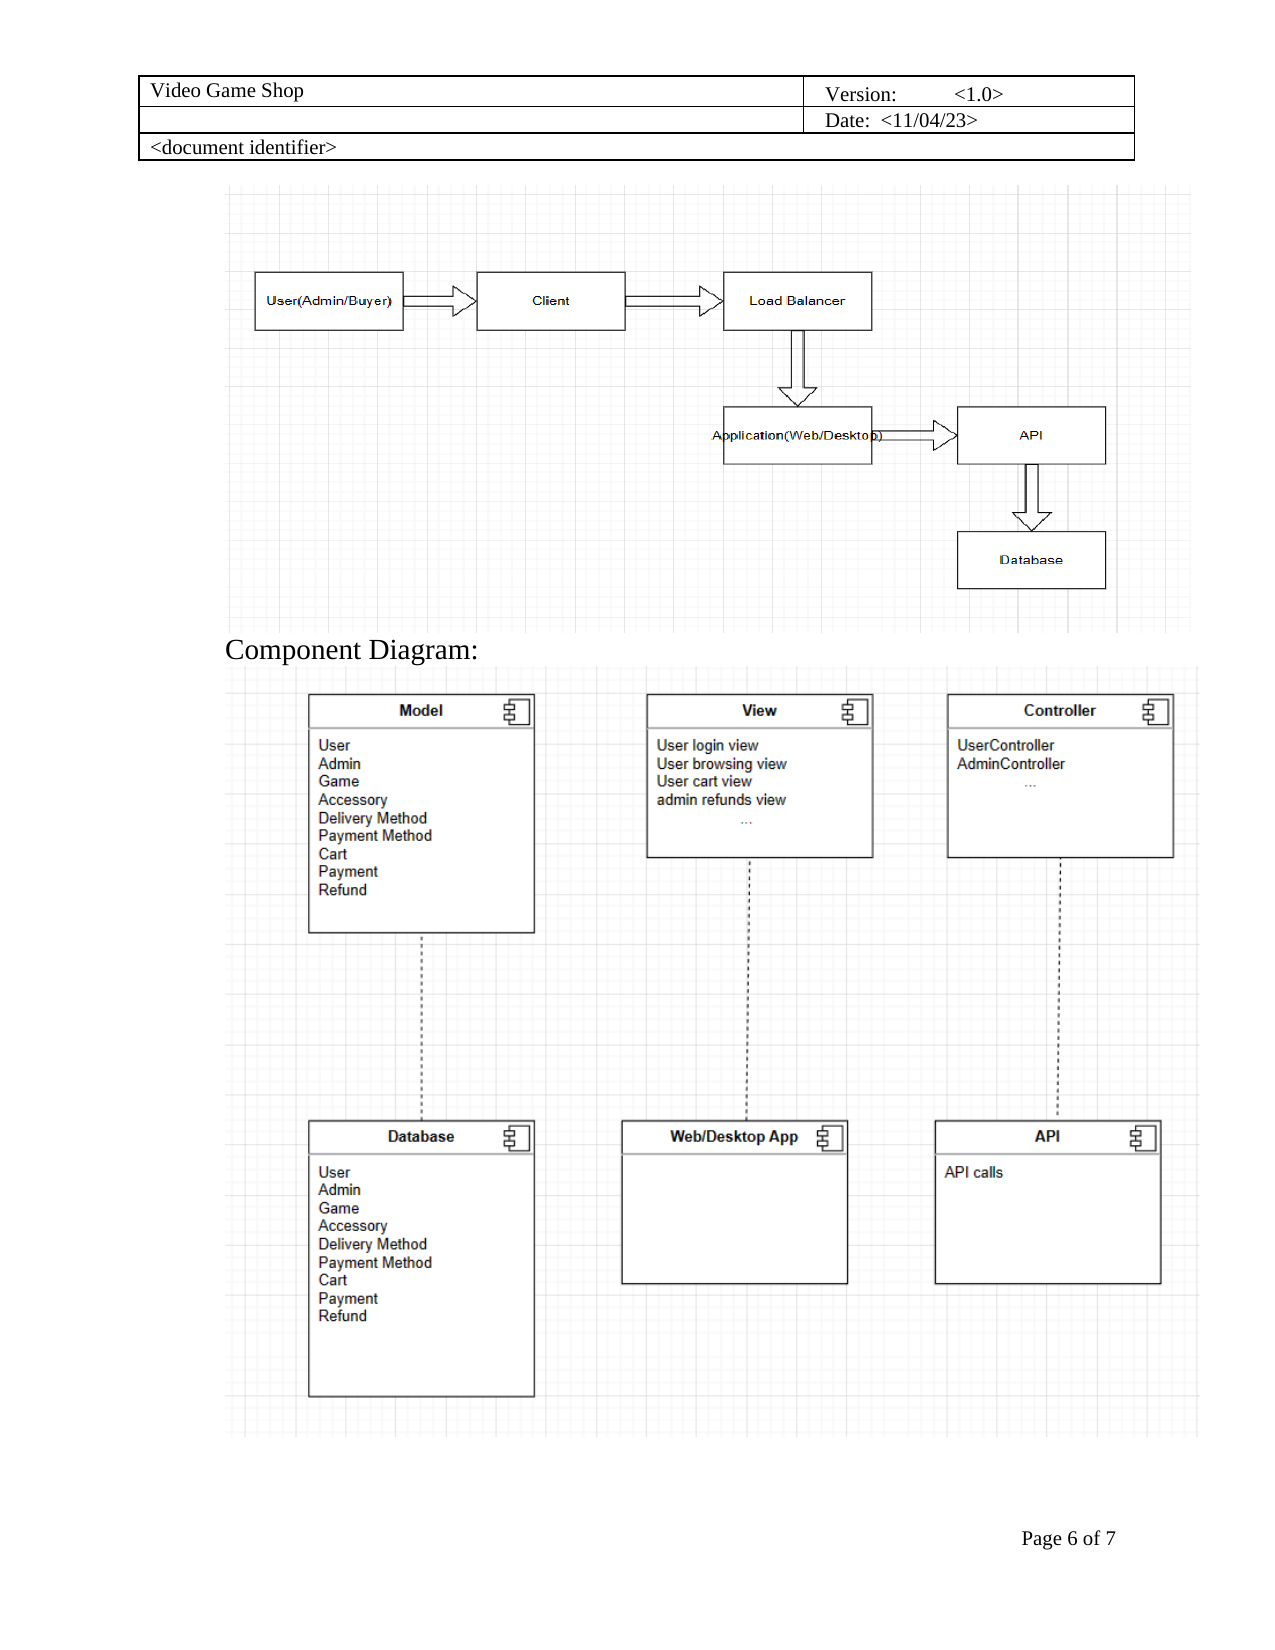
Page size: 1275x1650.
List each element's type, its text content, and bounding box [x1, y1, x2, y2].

picture [225, 185, 1192, 633]
text Component Diagram: [225, 633, 1125, 666]
picture [225, 666, 1200, 1437]
